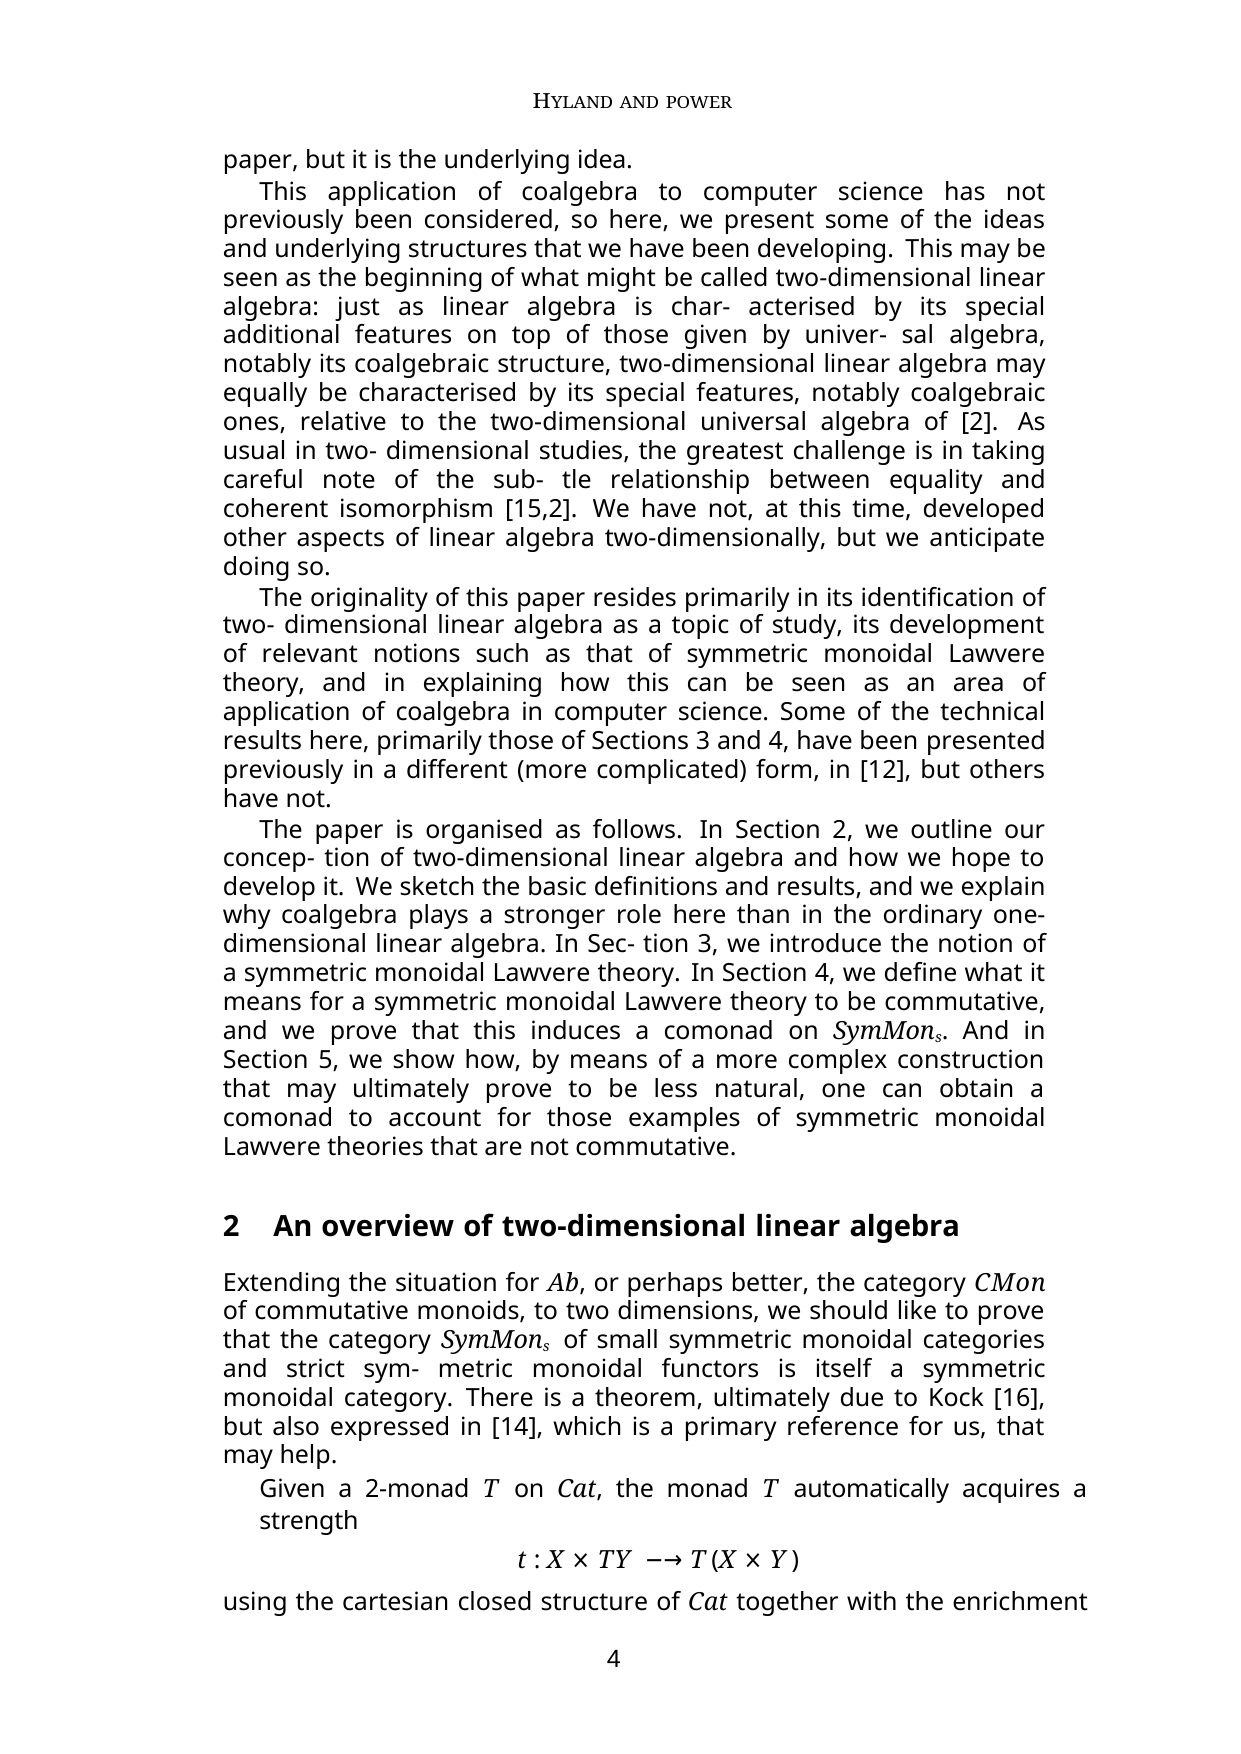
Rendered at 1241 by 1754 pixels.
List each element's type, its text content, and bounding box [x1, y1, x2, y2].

text The originality of this paper resides primarily in its identification of two- dimensional linear algebra as a topic of study, its development of relevant notions such as that of symmetric monoidal Lawvere theory, and in explaining how this can be seen as an area of application of coalgebra in computer science. Some of the technical results here, primarily those of Sections 3 and 4, have been presented previously in a different (more complicated) form, in [12], but others have not. [223, 583, 1046, 814]
subtitle An overview of two-dimensional linear algebra [223, 1205, 1088, 1245]
text Given a 2-monad T on Cat, the monad T automatically acquires a strength [259, 1471, 1088, 1536]
text t : X × TY −→ T (X × Y ) [517, 1542, 1088, 1576]
text The paper is organised as follows. In Section 2, we outline our concep- tion of two-dimensional linear algebra and how we hope to develop it. We sketch the basic definitions and results, and we explain why coalgebra plays a stronger role here than in the ordinary one-dimensional linear algebra. In Sec- tion 3, we introduce the notion of a symmetric monoidal Lawvere theory. In Section 4, we define what it means for a symmetric monoidal Lawvere theory to be commutative, and we prove that this induces a comonad on SymMons. And in Section 5, we show how, by means of a more complex construction that may ultimately prove to be less natural, one can obtain a comonad to account for those examples of symmetric monoidal Lawvere theories that are not commutative. [223, 816, 1046, 1163]
text Extending the situation for Ab, or perhaps better, the category CMon of commutative monoids, to two dimensions, we should like to prove that the category SymMons of small symmetric monoidal categories and strict sym- metric monoidal functors is itself a symmetric monoidal category. There is a theorem, ultimately due to Kock [16], but also expressed in [14], which is a primary reference for us, that may help. [223, 1268, 1046, 1471]
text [223, 1583, 1088, 1617]
text paper, but it is the underlying idea. [223, 141, 1088, 175]
text This application of coalgebra to computer science has not previously been considered, so here, we present some of the ideas and underlying structures that we have been developing. This may be seen as the beginning of what might be called two-dimensional linear algebra: just as linear algebra is char- acterised by its special additional features on top of those given by univer- sal algebra, notably its coalgebraic structure, two-dimensional linear algebra may equally be characterised by its special features, notably coalgebraic ones, relative to the two-dimensional universal algebra of [2]. As usual in two- dimensional studies, the greatest challenge is in taking careful note of the sub- tle relationship between equality and coherent isomorphism [15,2]. We have not, at this time, developed other aspects of linear algebra two-dimensionally, but we anticipate doing so. [223, 177, 1046, 583]
